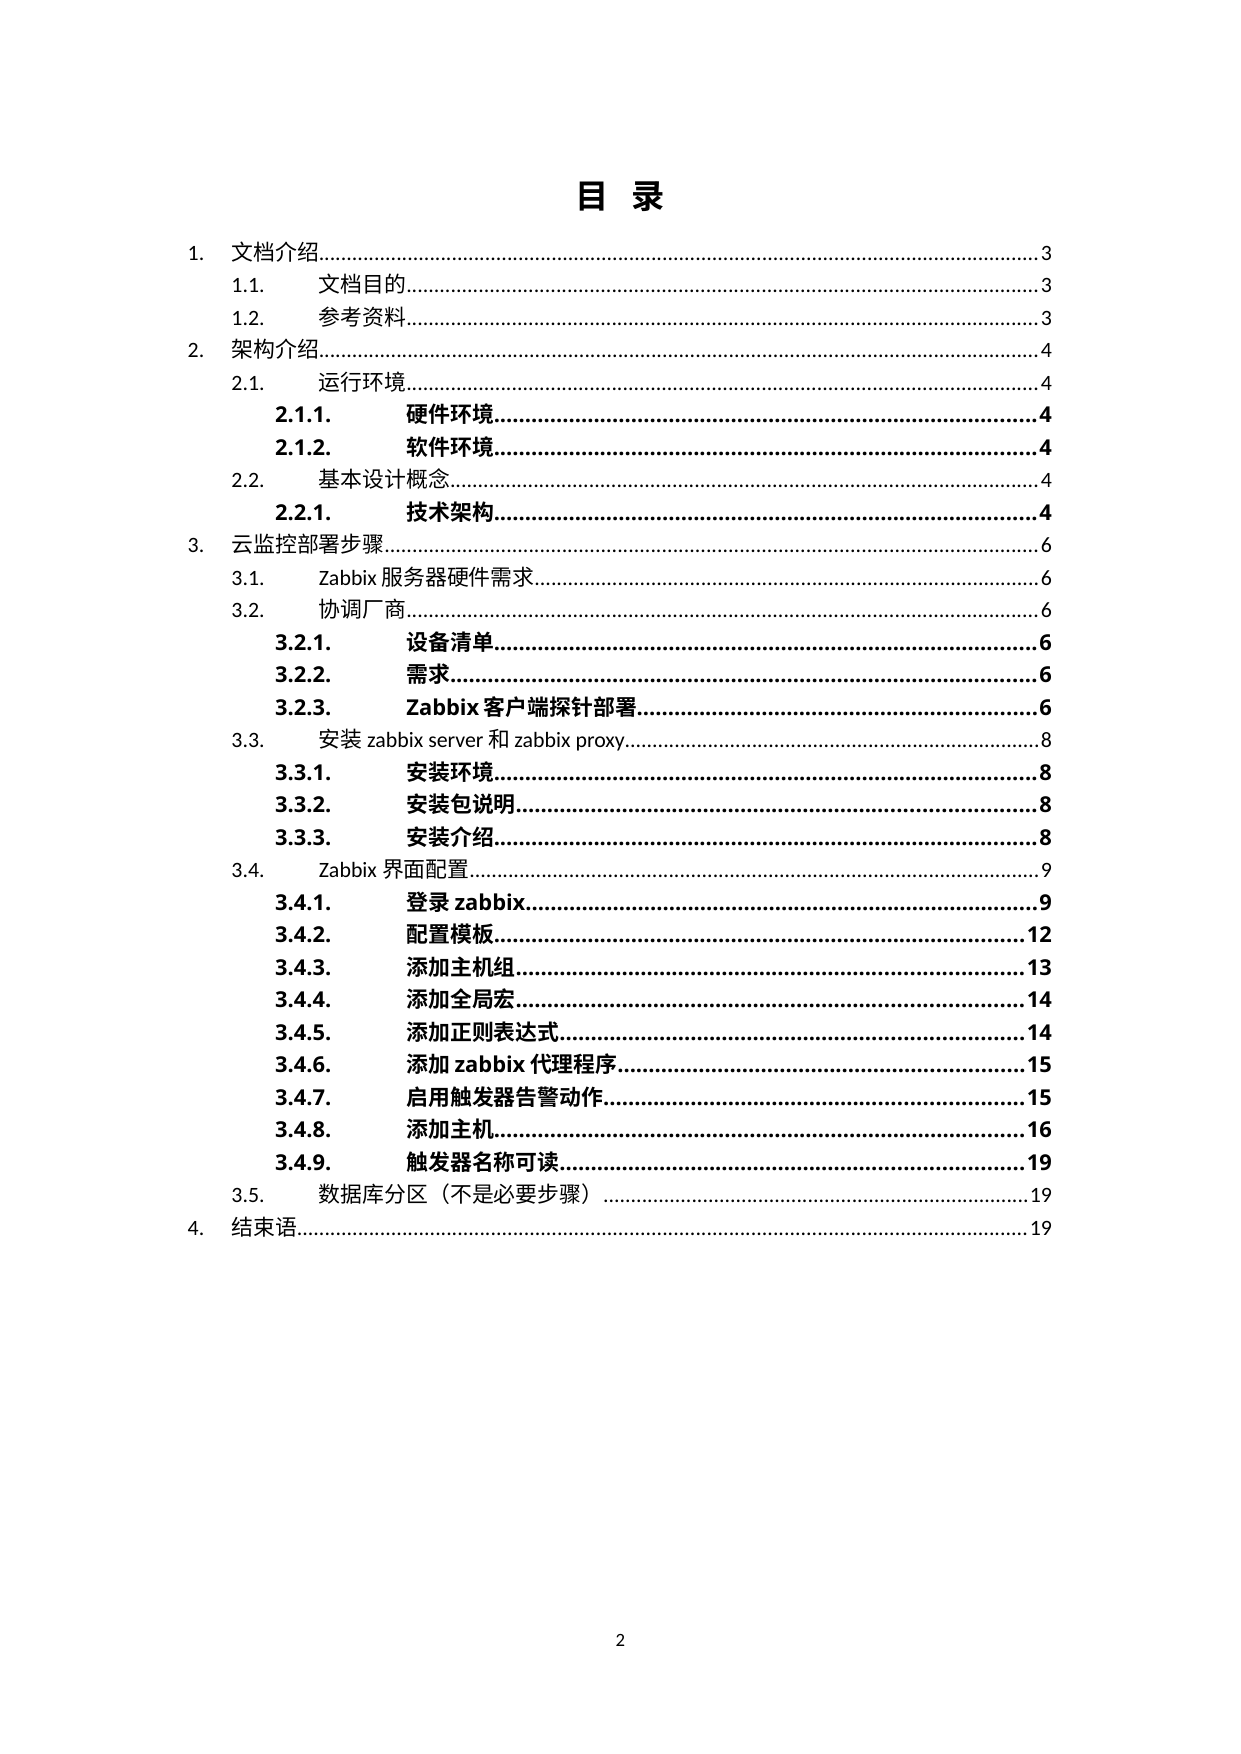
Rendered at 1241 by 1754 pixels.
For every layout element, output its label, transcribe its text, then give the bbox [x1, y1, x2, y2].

text 2.1. 运行环境 4 [231, 364, 1053, 397]
text 3.2.3. Zabbix客户端探针部署 6 [275, 689, 1053, 722]
text 4. 结束语 19 [187, 1209, 1053, 1242]
text 3.4.4. 添加全局宏 14 [275, 982, 1053, 1014]
text 1.1. 文档目的 3 [231, 267, 1053, 299]
text 3.1. Zabbix服务器硬件需求 6 [231, 559, 1053, 592]
text 3.2.1. 设备清单 6 [275, 624, 1053, 657]
text 3.3.1. 安装环境 8 [275, 754, 1053, 787]
text 3.2.2. 需求 6 [275, 657, 1053, 689]
text 2. 架构介绍 4 [187, 332, 1053, 364]
text 3.4.3. 添加主机组 13 [275, 949, 1053, 982]
text 2.1.1. 硬件环境 4 [275, 397, 1053, 429]
text 3.3.3. 安装介绍 8 [275, 819, 1053, 852]
text 2.2.1. 技术架构 4 [275, 494, 1053, 527]
text 3.4.1. 登录zabbix 9 [275, 884, 1053, 917]
text 3.4. Zabbix 界面配置 9 [231, 852, 1053, 884]
text 3.5. 数据库分区（不是必要步骤） 19 [231, 1177, 1053, 1209]
text 3.4.6. 添加zabbix代理程序 15 [275, 1047, 1053, 1079]
text 3.3.2. 安装包说明 8 [275, 787, 1053, 819]
text 3.4.8. 添加主机 16 [275, 1112, 1053, 1144]
text 1.2. 参考资料 3 [231, 299, 1053, 332]
text 1. 文档介绍 3 [187, 234, 1053, 267]
text 3. 云监控部署步骤 6 [187, 527, 1053, 559]
text 目 录 [187, 162, 1053, 227]
text 3.4.7. 启用触发器告警动作 15 [275, 1079, 1053, 1112]
text 3.4.9. 触发器名称可读 19 [275, 1144, 1053, 1177]
text 2.1.2. 软件环境 4 [275, 429, 1053, 462]
text 3.2. 协调厂商 6 [231, 592, 1053, 624]
text 3.4.5. 添加正则表达式 14 [275, 1014, 1053, 1047]
text 2.2. 基本设计概念 4 [231, 462, 1053, 494]
text 3.3. 安装zabbix server和zabbix proxy 8 [231, 722, 1053, 754]
text 3.4.2. 配置模板 12 [275, 917, 1053, 949]
